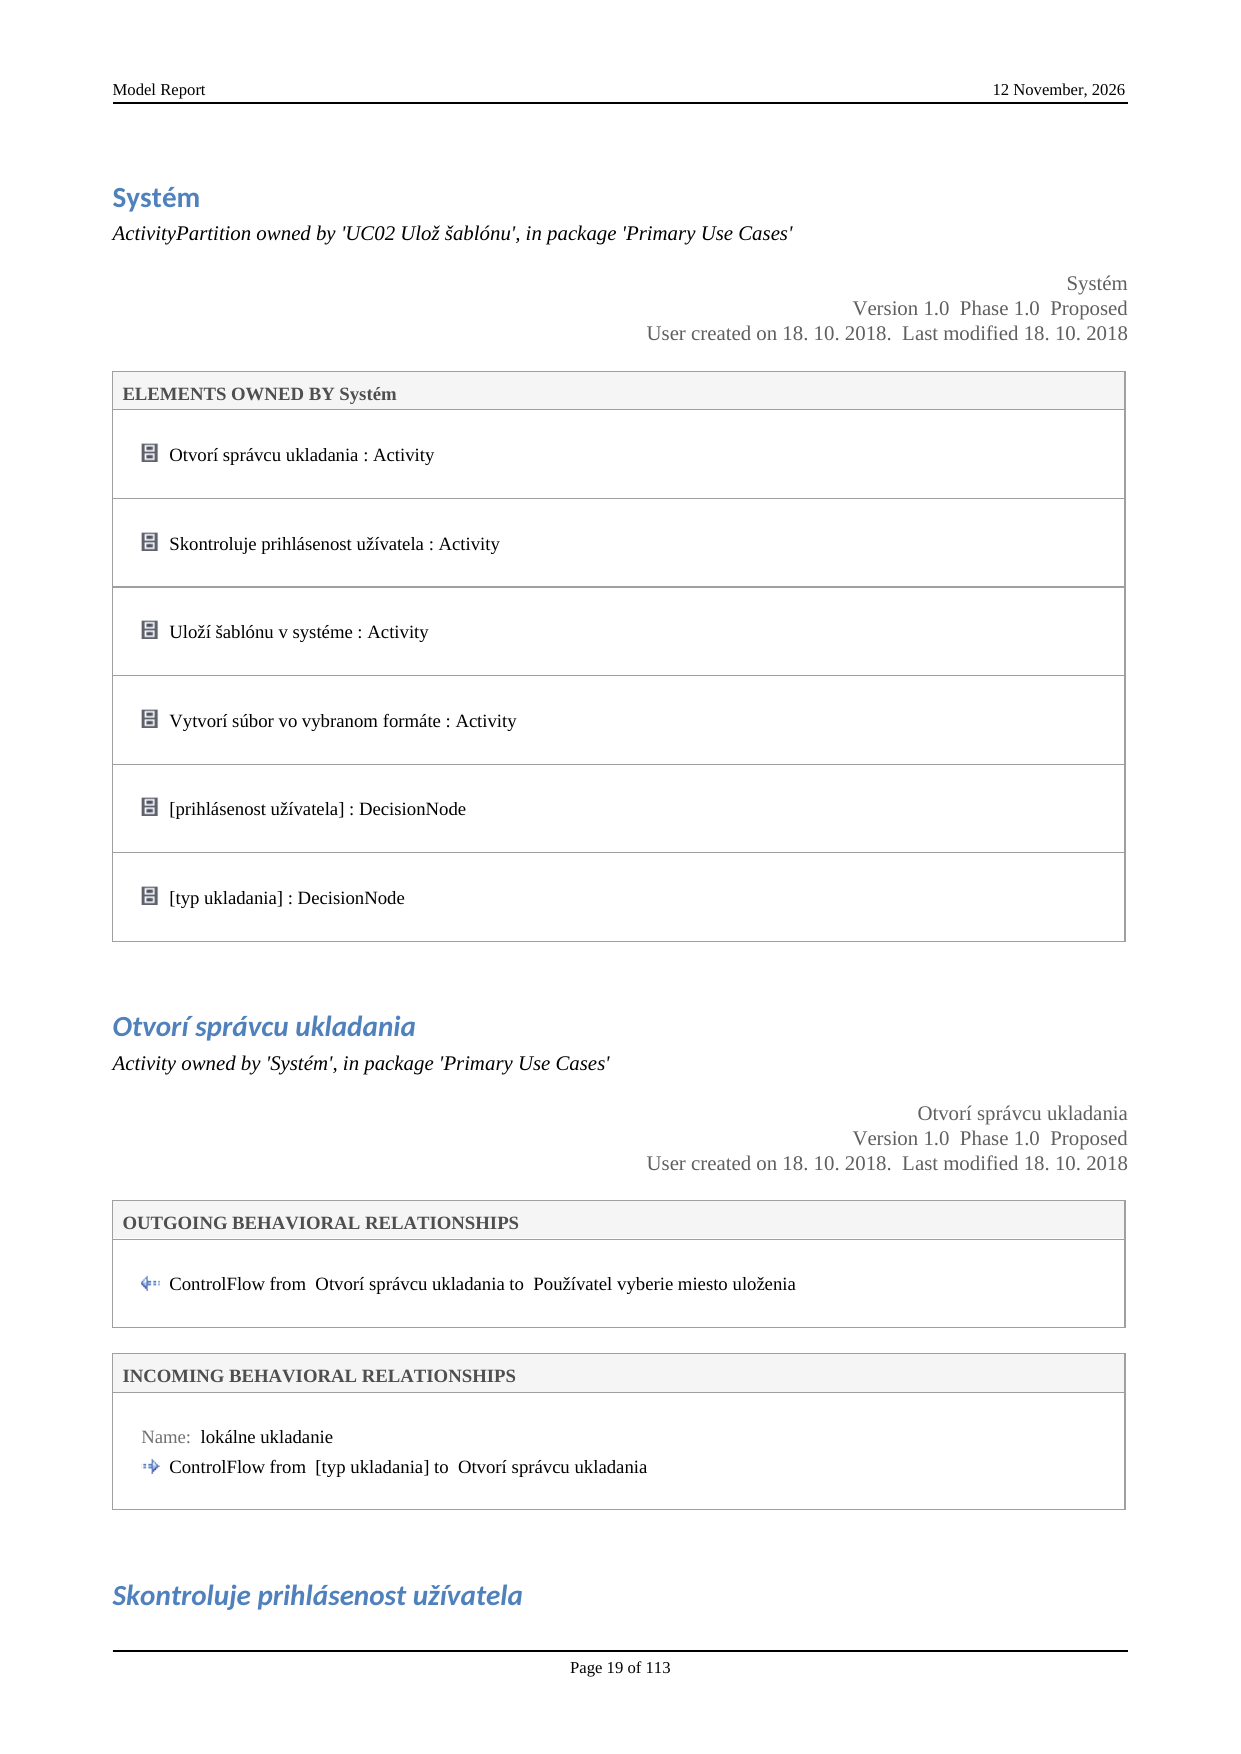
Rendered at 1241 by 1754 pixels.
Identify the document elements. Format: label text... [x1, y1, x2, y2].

table_header Vytvorí súbor vo vybranom formáte : Activity [113, 676, 1124, 763]
text ActivityPartition owned by 'UC02 Ulož šablónu', in package 'Primary Use Cases' [112, 221, 1128, 246]
table_cell Otvorí správcu ukladania : Activity [113, 410, 1124, 498]
table_header OUTGOING BEHAVIORAL RELATIONSHIPS [113, 1201, 1124, 1238]
subtitle Systém [112, 187, 1128, 212]
text Systém [112, 271, 1128, 296]
subtitle Otvorí správcu ukladania [112, 1017, 1128, 1042]
table_cell Name: lokálne ukladanie ControlFlow from [typ ukladania] to Otvorí správcu ukladania [113, 1393, 1124, 1509]
table_header Skontroluje prihlásenost užívatela : Activity [113, 499, 1124, 586]
picture [141, 531, 160, 551]
picture [141, 797, 160, 816]
picture [141, 442, 160, 462]
table_header INCOMING BEHAVIORAL RELATIONSHIPS [113, 1354, 1124, 1392]
text Activity owned by 'Systém', in package 'Primary Use Cases' [112, 1050, 1128, 1075]
picture [141, 620, 160, 639]
table_header [typ ukladania] : DecisionNode [113, 853, 1124, 941]
table_header Uloží šablónu v systéme : Activity [113, 588, 1124, 675]
text Otvorí správcu ukladania [112, 1100, 1128, 1125]
table_cell ControlFlow from Otvorí správcu ukladania to Používatel vyberie miesto uloženia [113, 1240, 1124, 1327]
text Version 1.0 Phase 1.0 Proposed [112, 296, 1128, 321]
text User created on 18. 10. 2018. Last modified 18. 10. 2018 [112, 1150, 1128, 1175]
table_header ELEMENTS OWNED BY Systém [113, 372, 1124, 409]
text Version 1.0 Phase 1.0 Proposed [112, 1125, 1128, 1150]
picture [141, 885, 160, 905]
table_header [prihlásenost užívatela] : DecisionNode [113, 765, 1124, 852]
picture [141, 1272, 160, 1291]
subtitle Skontroluje prihlásenost užívatela [112, 1585, 1128, 1610]
picture [141, 708, 160, 728]
text User created on 18. 10. 2018. Last modified 18. 10. 2018 [112, 321, 1128, 346]
picture [141, 1454, 160, 1474]
